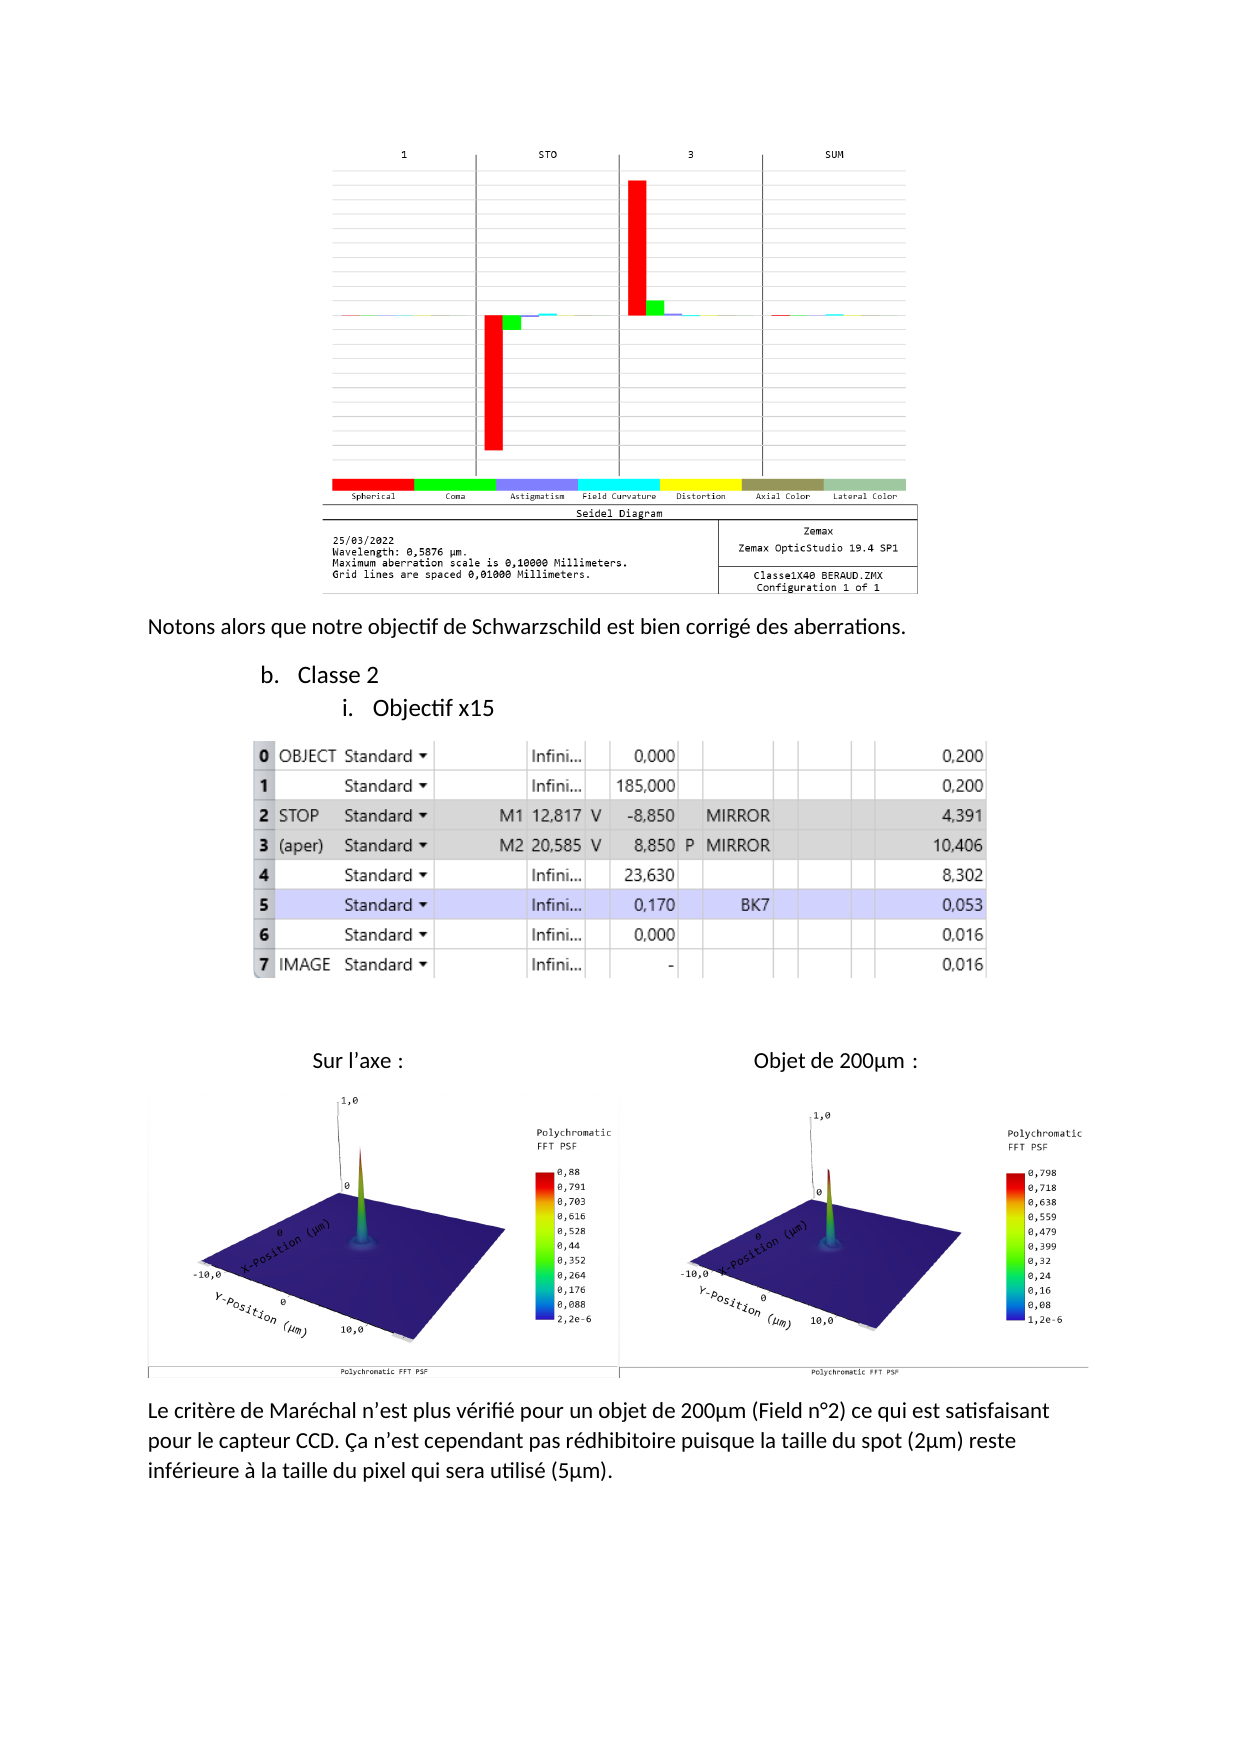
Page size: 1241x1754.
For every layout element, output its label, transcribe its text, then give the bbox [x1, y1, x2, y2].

text Le critère de Maréchal n’est plus vérifié pour un objet de 200µm (Field n°2) ce qui est satisfaisant pour le capteur CCD. Ça n’est cependant pas rédhibitoire puisque la taille du spot (2µm) reste inférieure à la taille du pixel qui sera utilisé (5µm). [148, 1396, 1093, 1485]
picture [322, 147, 918, 594]
picture [147, 1093, 1089, 1378]
text Notons alors que notre objectif de Schwarzschild est bien corrigé des aberrations. [148, 612, 1093, 640]
list Classe 2 [260, 659, 1093, 689]
picture [253, 741, 987, 978]
text Sur l’axe : Objet de 200µm : [148, 1046, 1093, 1074]
list Objectif x15 [354, 692, 1093, 722]
